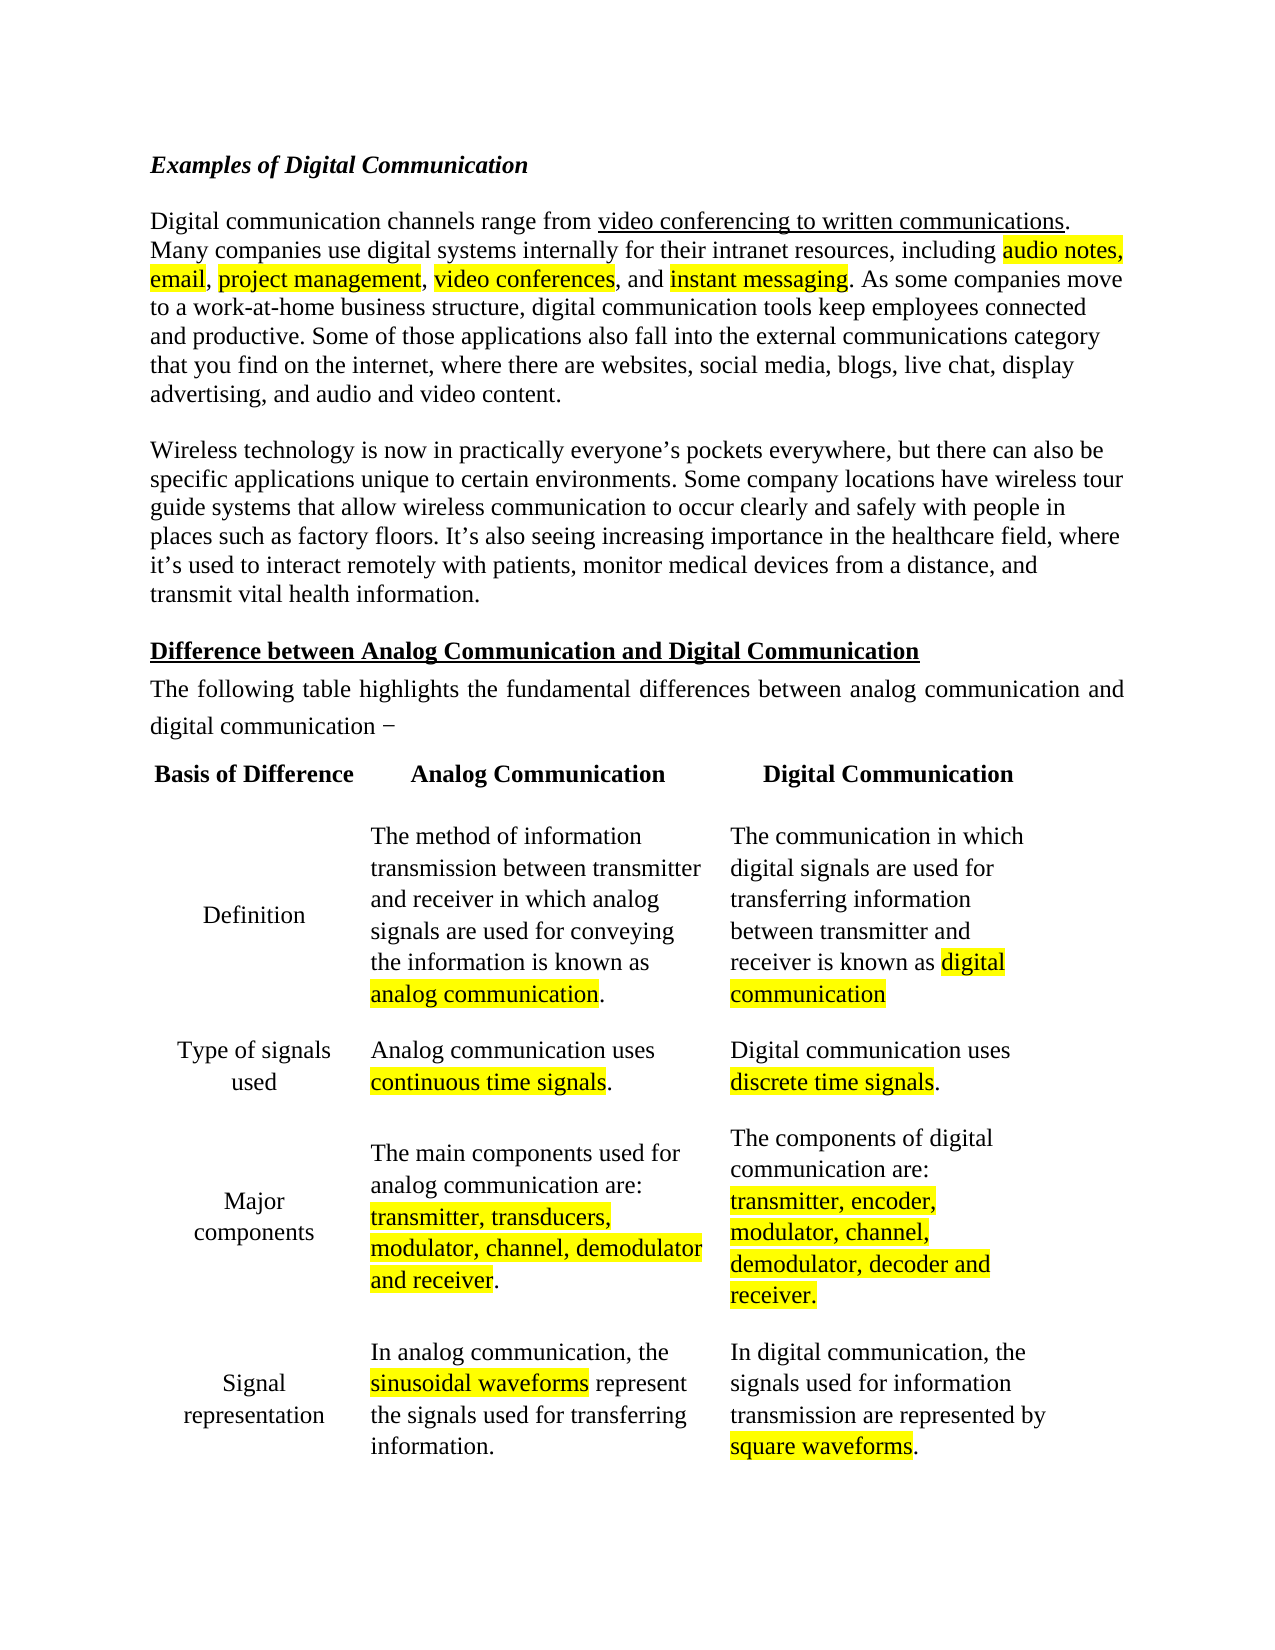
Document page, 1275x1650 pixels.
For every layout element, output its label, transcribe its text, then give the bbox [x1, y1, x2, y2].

table_header Basis of Difference [150, 740, 358, 809]
table_cell The method of information transmission between transmitter and receiver in which analog signals are used for conveying the information is known as analog communication. [358, 809, 718, 1023]
table_cell Definition [150, 809, 358, 1023]
table_cell The communication in which digital signals are used for transferring information between transmitter and receiver is known as digital communication [718, 809, 1059, 1023]
table_cell The main components used for analog communication are: transmitter, transducers, modulator, channel, demodulator and receiver. [358, 1110, 718, 1324]
subtitle Difference between Analog Communication and Digital Communication [150, 636, 1125, 665]
table_cell Type of signals used [150, 1023, 358, 1110]
text Digital communication channels range from video conferencing to written communications. Many companies use digital systems internally for their intranet resources, including audio notes, email, project management, video conferences, and instant messaging. As some companies move to a work-at-home business structure, digital communication tools keep employees connected and productive. Some of those applications also fall into the external communications category that you find on the internet, where there are websites, social media, blogs, live chat, display advertising, and audio and video content. [150, 206, 1125, 407]
table_cell In digital communication, the signals used for information transmission are represented by square waveforms. [718, 1324, 1059, 1475]
text Examples of Digital Communication [150, 150, 1125, 179]
table_cell Major components [150, 1110, 358, 1324]
table_cell In analog communication, the sinusoidal waveforms represent the signals used for transferring information. [358, 1324, 718, 1475]
table_cell Analog communication uses continuous time signals. [358, 1023, 718, 1110]
table_cell Digital communication uses discrete time signals. [718, 1023, 1059, 1110]
table_cell Signal representation [150, 1324, 358, 1475]
table_header Digital Communication [718, 740, 1059, 809]
table_cell The components of digital communication are: transmitter, encoder, modulator, channel, demodulator, decoder and receiver. [718, 1110, 1059, 1324]
text The following table highlights the fundamental differences between analog communication and digital communication − [150, 665, 1125, 740]
text Wireless technology is now in practically everyone’s pockets everywhere, but there can also be specific applications unique to certain environments. Some company locations have wireless tour guide systems that allow wireless communication to occur clearly and safely with people in places such as factory floors. It’s also seeing increasing importance in the healthcare field, where it’s used to interact remotely with patients, monitor medical devices from a distance, and transmit vital health information. [150, 435, 1125, 607]
table_header Analog Communication [358, 740, 718, 809]
